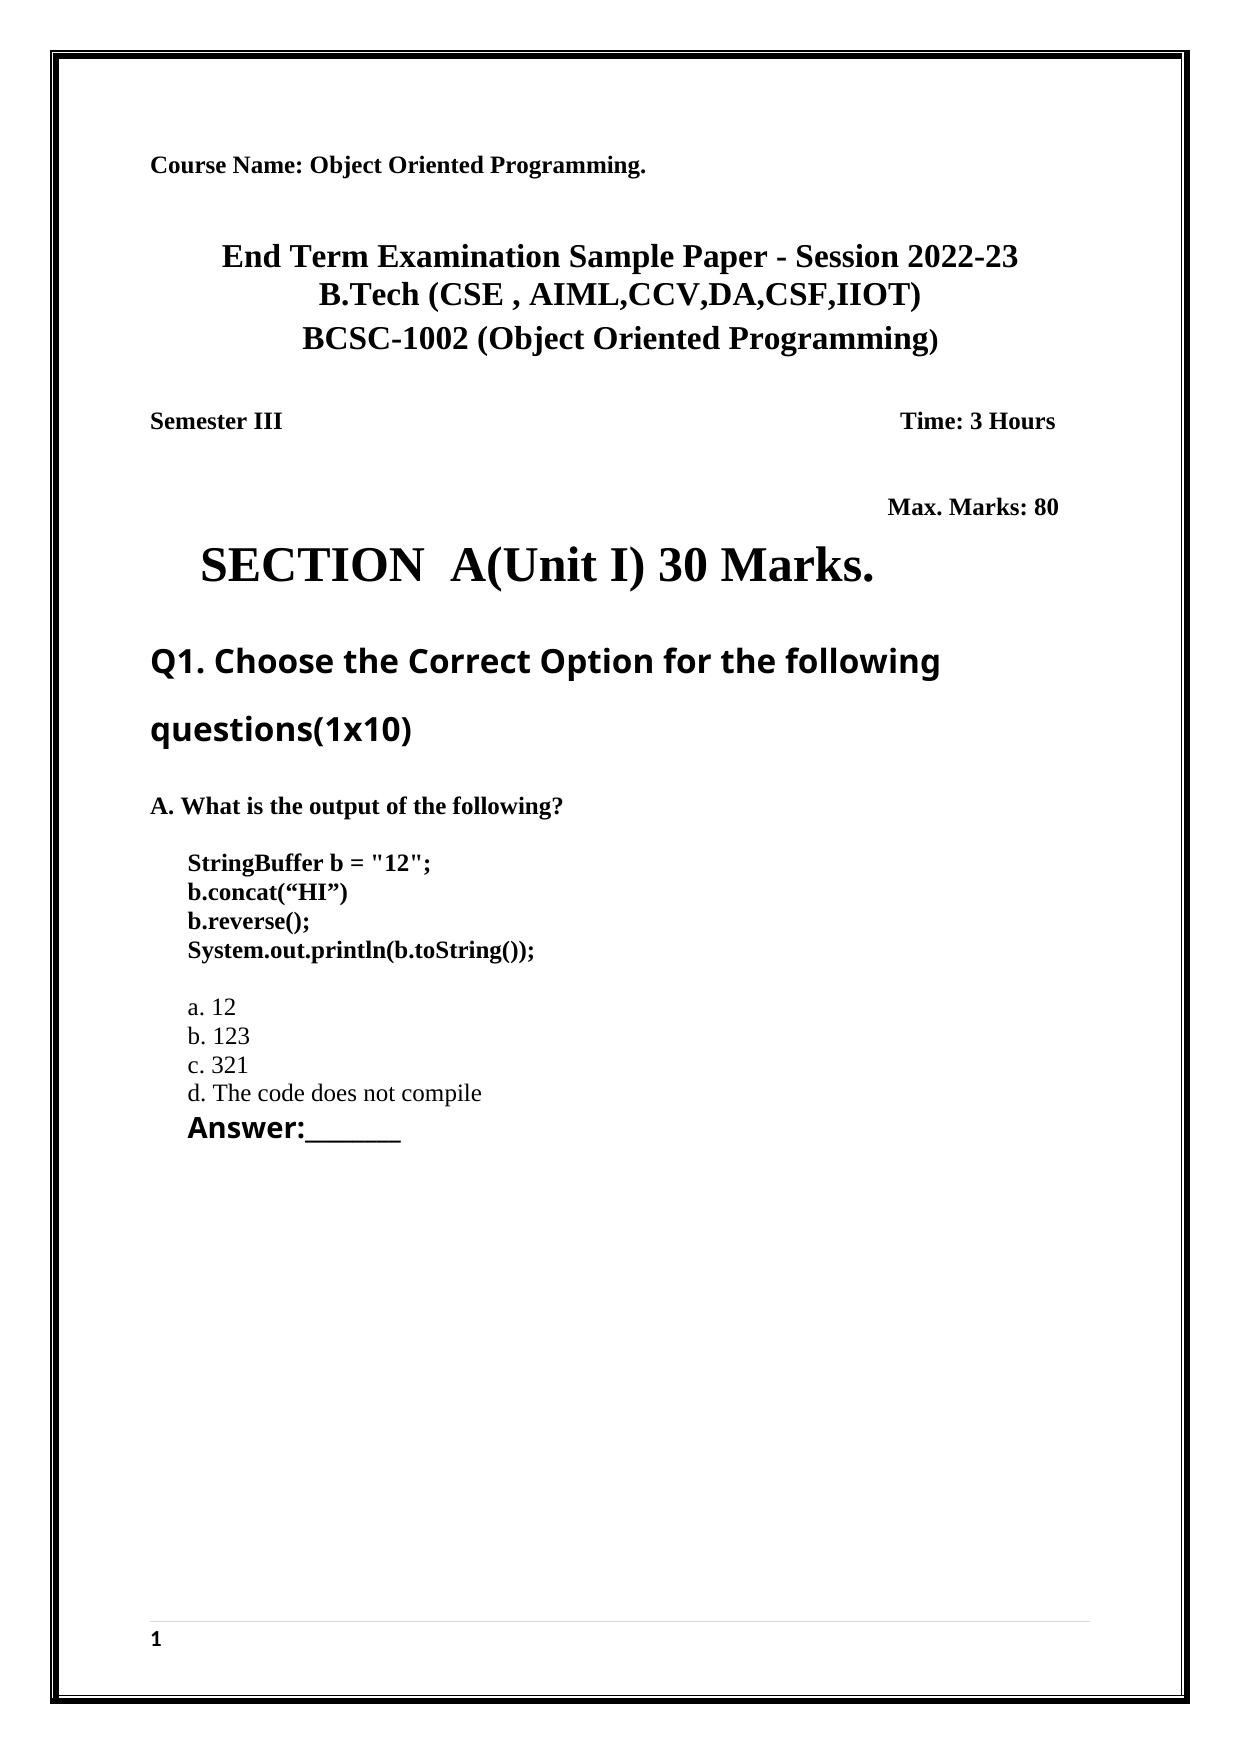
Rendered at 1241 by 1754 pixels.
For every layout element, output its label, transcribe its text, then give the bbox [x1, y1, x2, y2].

text b. 123 [187, 1021, 1090, 1050]
text BCSC-1002 (Object Oriented Programming) [150, 319, 1090, 357]
text Answer:________ [187, 1107, 1090, 1147]
text d. The code does not compile [187, 1078, 1090, 1107]
text a. 12 [187, 992, 1090, 1021]
text Course Name: Object Oriented Programming. [150, 150, 1090, 179]
text Max. Marks: 80 [150, 492, 1090, 521]
text c. 321 [187, 1050, 1090, 1078]
text A. What is the output of the following? [150, 791, 1090, 820]
text End Term Examination Sample Paper - Session 2022-23 [150, 236, 1090, 274]
text StringBuffer b = "12"; [187, 848, 1090, 877]
text Q1. Choose the Correct Option for the following questions(1x10) [150, 638, 1090, 752]
text b.reverse(); [187, 906, 1090, 935]
text b.concat(“HI”) [187, 877, 1090, 906]
text Semester III Time: 3 Hours [150, 406, 1090, 434]
text System.out.println(b.toString()); [187, 935, 1090, 963]
text B.Tech (CSE , AIML,CCV,DA,CSF,IIOT) [150, 274, 1090, 313]
text SECTION A(Unit I) 30 Marks. [150, 535, 1090, 593]
